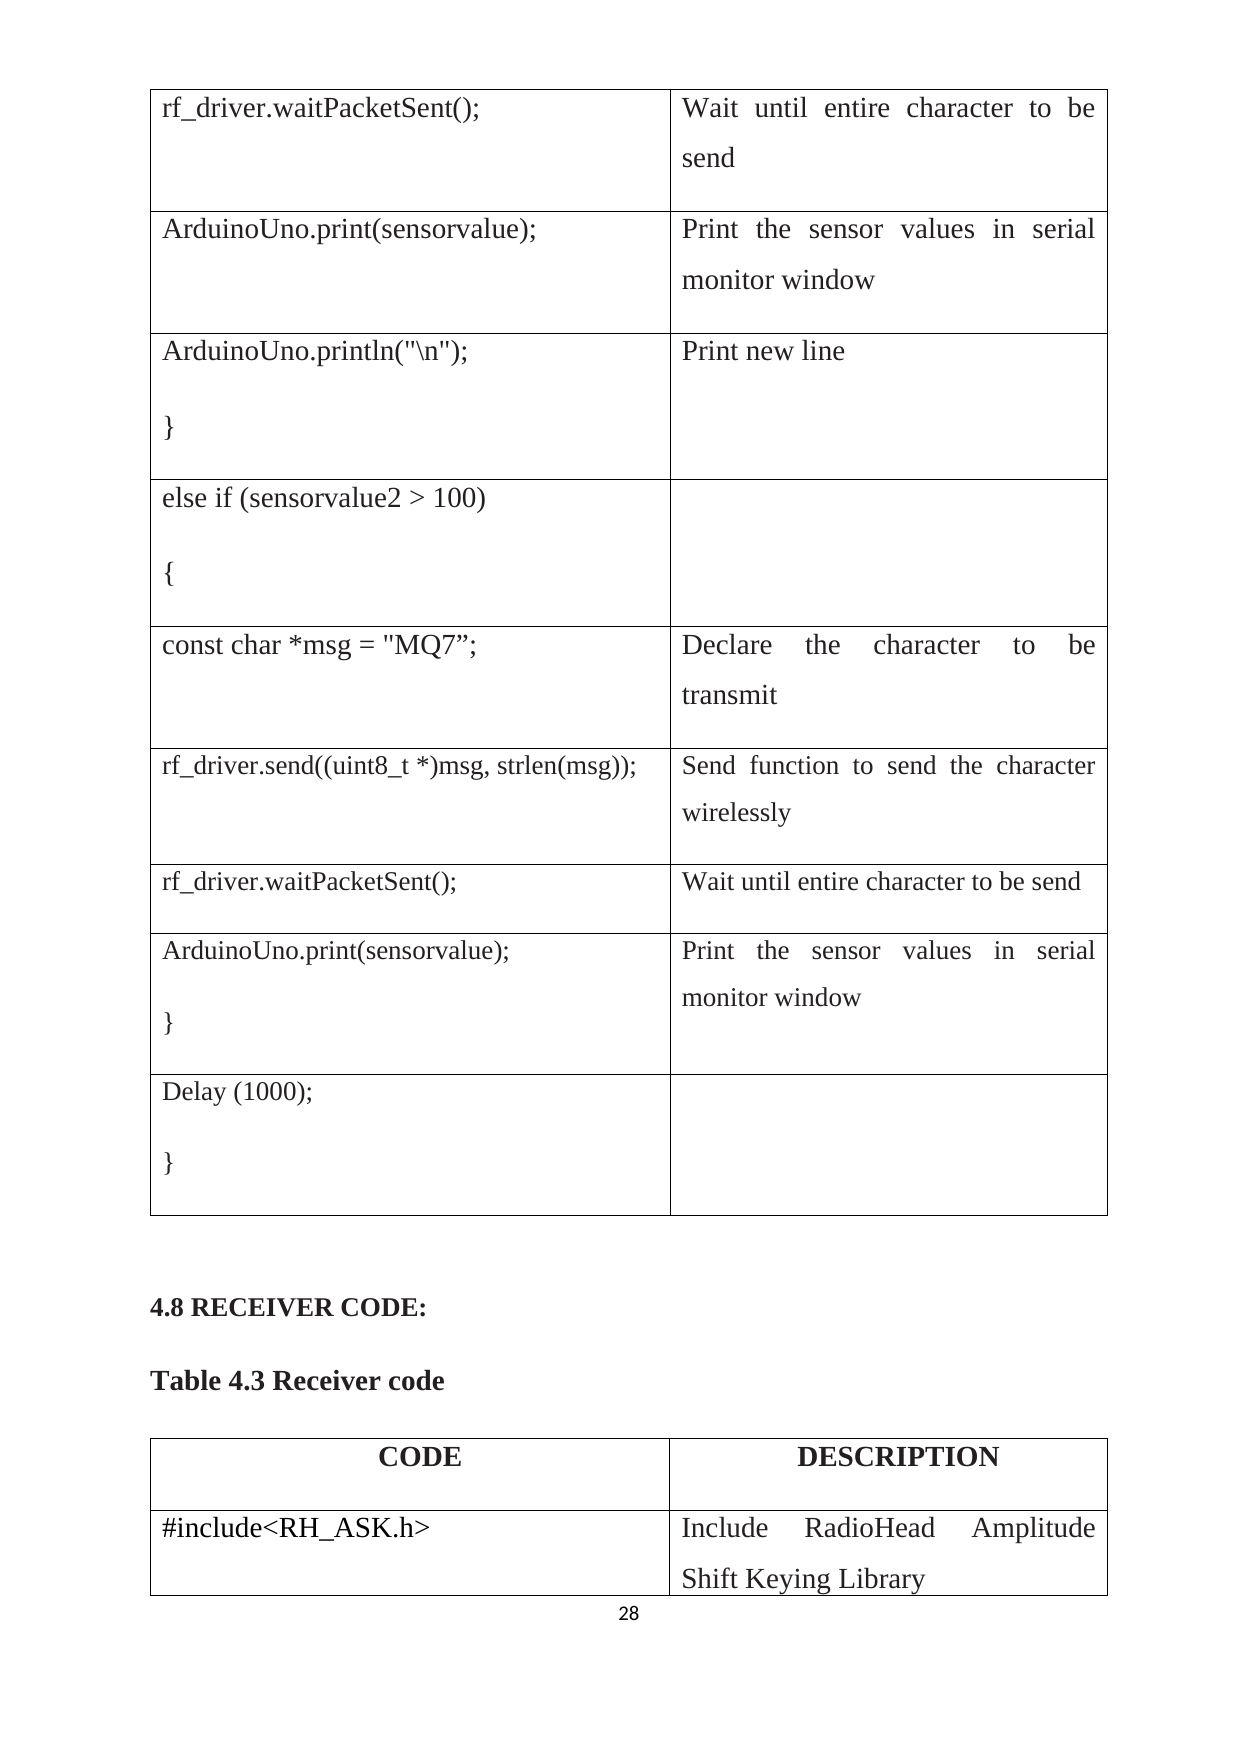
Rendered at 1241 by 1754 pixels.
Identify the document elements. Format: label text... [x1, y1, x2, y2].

table_cell [671, 480, 1107, 626]
table_cell ArduinoUno.print(sensorvalue); } [151, 934, 670, 1074]
text 4.8 RECEIVER CODE: [150, 1291, 1127, 1322]
table_cell Send function to send the character wirelessly [671, 749, 1107, 864]
table_cell Print the sensor values in serial monitor window [671, 212, 1107, 332]
table_cell const char *msg = "MQ7”; [151, 627, 670, 748]
table_cell Declare the character to be transmit [671, 627, 1107, 748]
table_cell [671, 1075, 1107, 1215]
table_cell Print the sensor values in serial monitor window [671, 934, 1107, 1074]
table_cell Include RadioHead Amplitude Shift Keying Library [670, 1511, 1107, 1594]
table_cell rf_driver.waitPacketSent(); [151, 90, 670, 211]
text Table 4.3 Receiver code [150, 1363, 1127, 1396]
table_header CODE [151, 1439, 669, 1509]
table_cell rf_driver.send((uint8_t *)msg, strlen(msg)); [151, 749, 670, 864]
table_cell else if (sensorvalue2 > 100) { [151, 480, 670, 626]
table_cell #include<RH_ASK.h> [151, 1511, 669, 1594]
table_cell ArduinoUno.print(sensorvalue); [151, 212, 670, 332]
table_cell Wait until entire character to be send [671, 90, 1107, 211]
table_header DESCRIPTION [670, 1439, 1107, 1509]
table_cell rf_driver.waitPacketSent(); [151, 865, 670, 933]
table_cell ArduinoUno.println("\n"); } [151, 334, 670, 479]
table_cell Delay (1000); } [151, 1075, 670, 1215]
table_cell Print new line [671, 334, 1107, 479]
table_cell Wait until entire character to be send [671, 865, 1107, 933]
